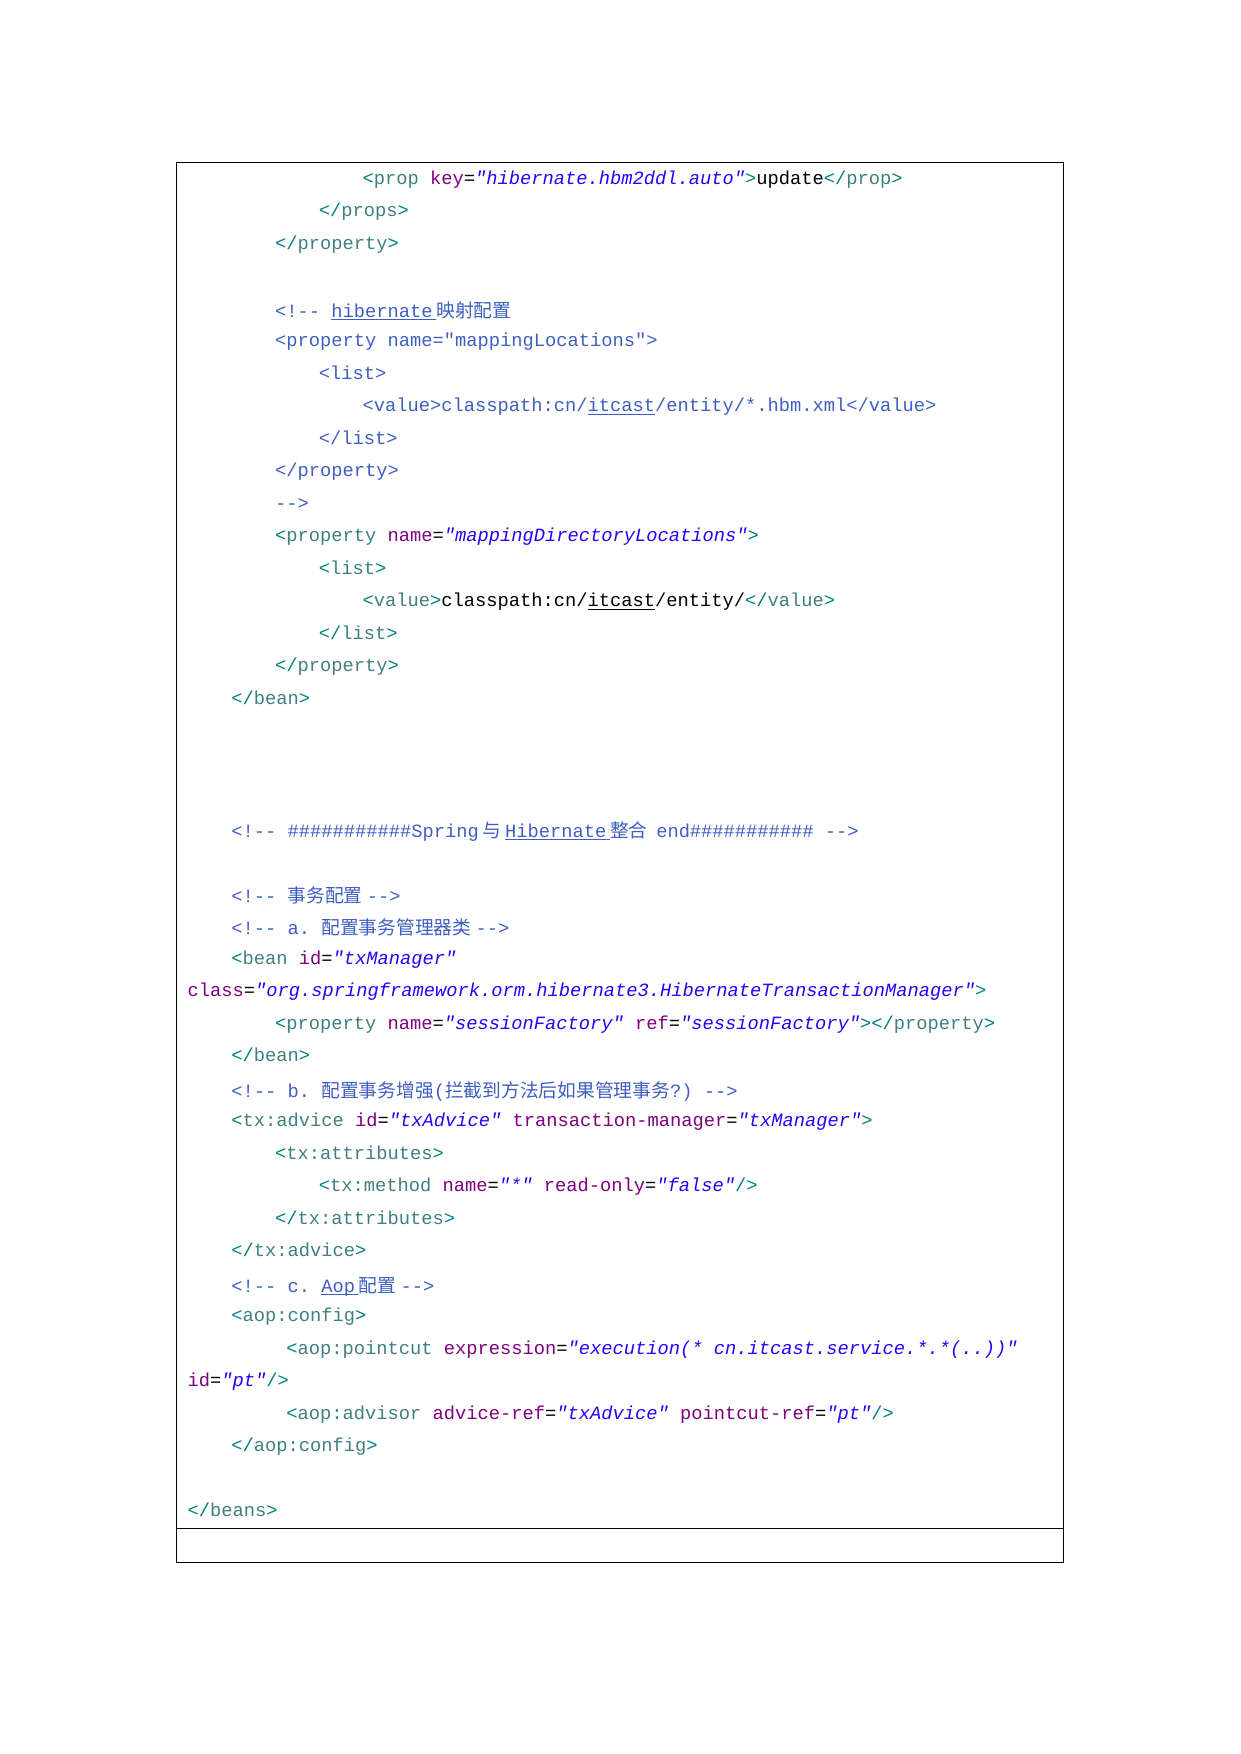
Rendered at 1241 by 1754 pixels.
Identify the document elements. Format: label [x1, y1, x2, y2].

table_cell [177, 1529, 1063, 1562]
table_cell [177, 163, 1063, 1528]
